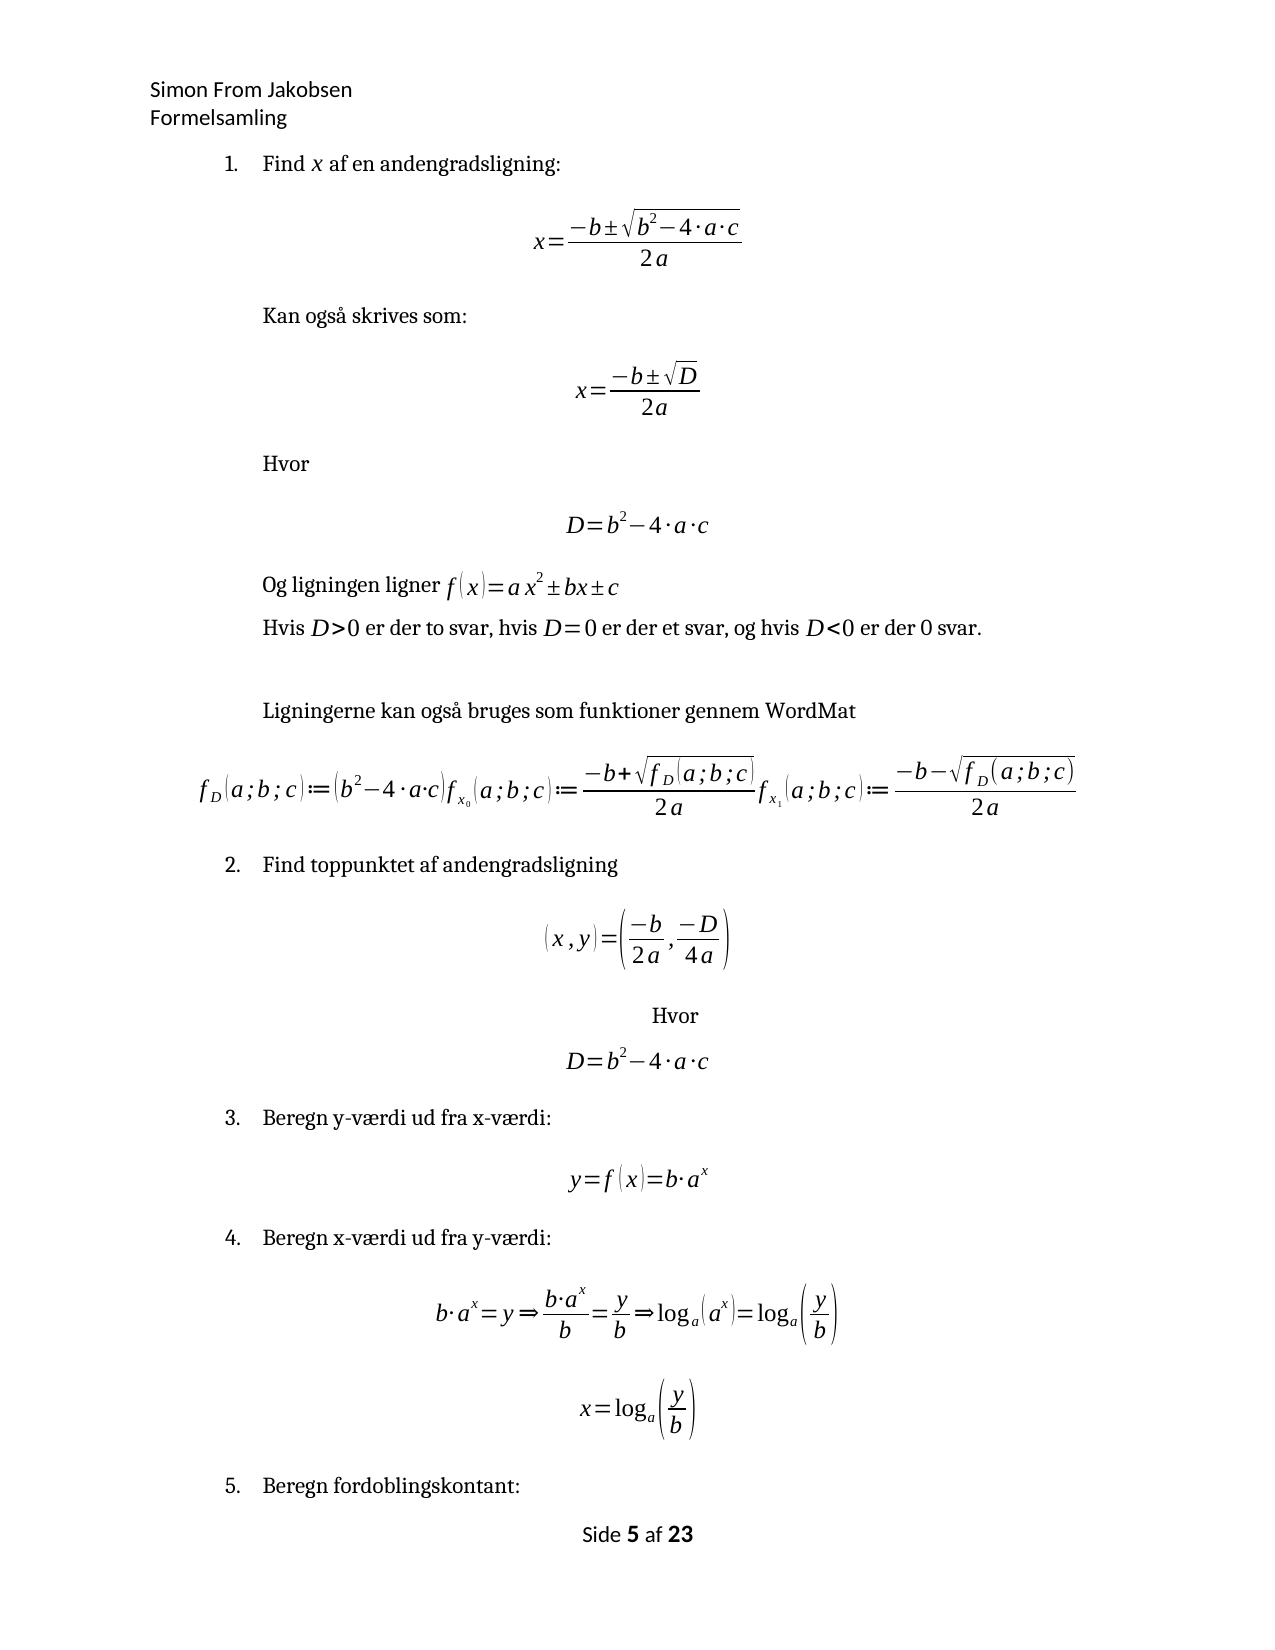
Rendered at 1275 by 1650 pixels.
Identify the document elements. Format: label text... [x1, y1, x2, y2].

list Hvis er der to svar, hvis er der et svar, og hvis er der 0 svar. [262, 614, 1125, 684]
list Kan også skrives som: [262, 303, 1125, 329]
text Hvor [150, 1003, 1125, 1074]
list Og ligningen ligner [262, 569, 1125, 601]
list Beregn x-værdi ud fra y-værdi: [225, 1225, 1125, 1251]
list Find toppunktet af andengradsligning [225, 851, 1125, 878]
list Hvor [262, 451, 1125, 477]
list Ligningerne kan også bruges som funktioner gennem WordMat [262, 698, 1125, 724]
list Find af en andengradsligning: [225, 150, 1125, 178]
list Beregn y-værdi ud fra x-værdi: [225, 1105, 1125, 1132]
list Beregn fordoblingskontant: [225, 1473, 1125, 1499]
